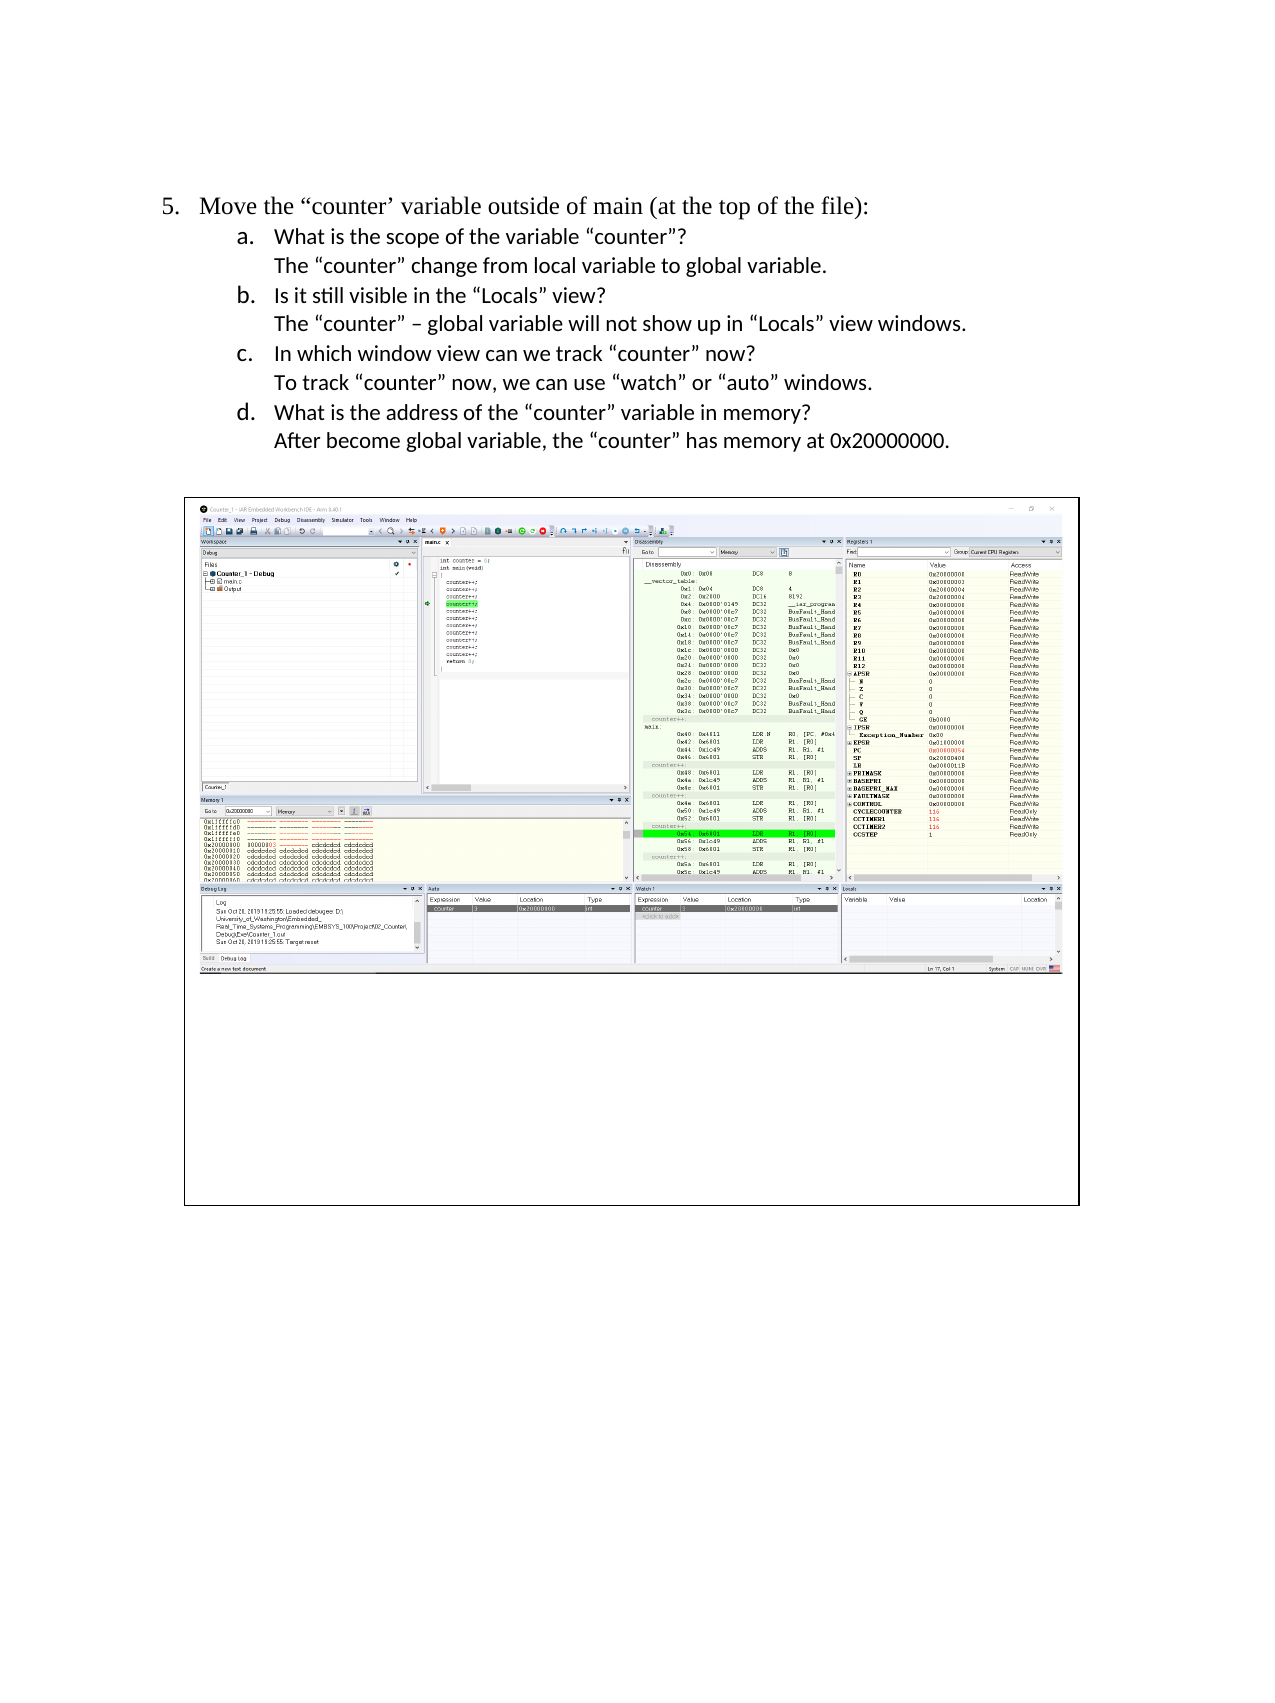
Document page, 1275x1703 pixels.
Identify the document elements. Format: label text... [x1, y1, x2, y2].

list Move the “counter’ variable outside of main (at the top of the file): [161, 191, 1139, 220]
picture [199, 505, 1063, 974]
list Is it still visible in the “Locals” view? The “counter” – global variable will not show up in “Locals” view windows. [236, 279, 1139, 337]
list What is the scope of the variable “counter”? The “counter” change from local variable to global variable. [236, 220, 1139, 279]
list In which window view can we track “counter” now? To track “counter” now, we can use “watch” or “auto” windows. [236, 337, 1139, 396]
